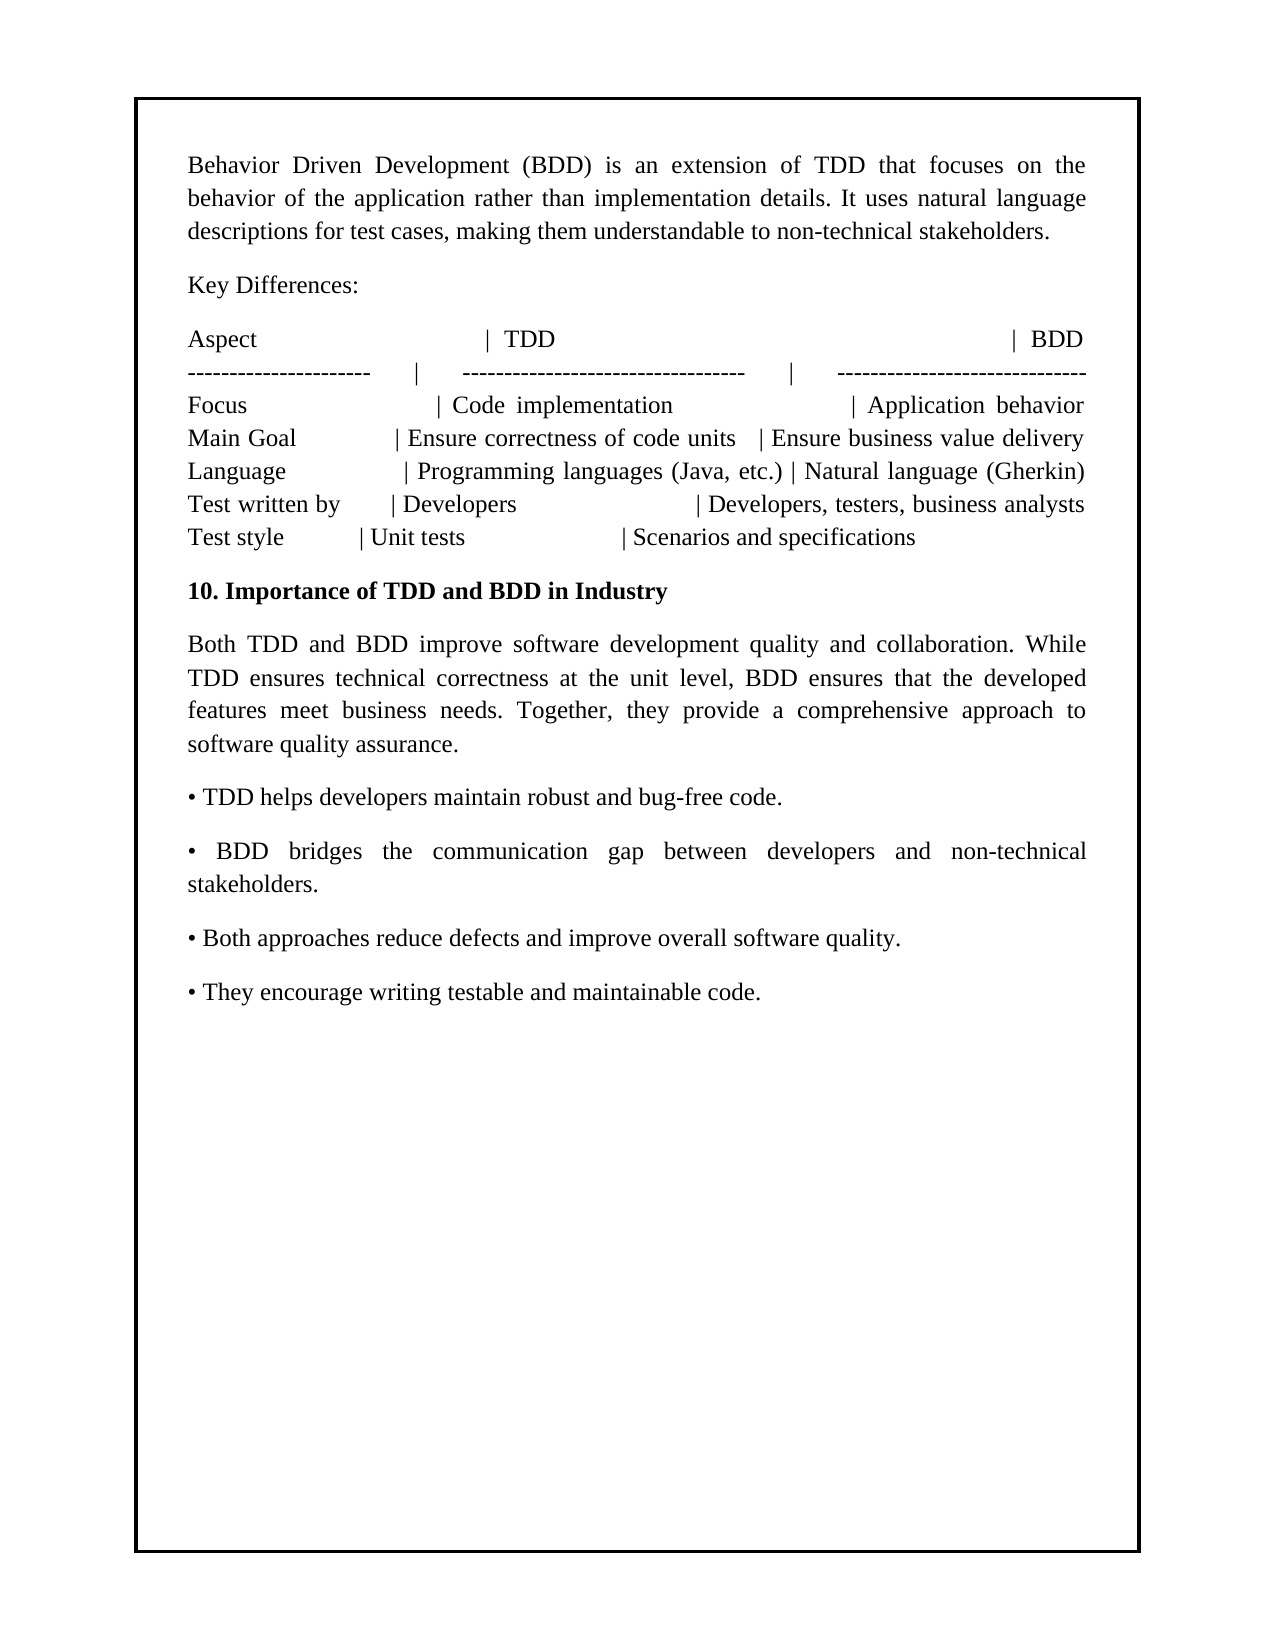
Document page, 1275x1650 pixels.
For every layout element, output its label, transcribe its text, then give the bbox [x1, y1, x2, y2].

text • TDD helps developers maintain robust and bug-free code. [187, 782, 1087, 811]
text • Both approaches reduce defects and improve overall software quality. [187, 923, 1087, 952]
text Behavior Driven Development (BDD) is an extension of TDD that focuses on the behavior of the application rather than implementation details. It uses natural language descriptions for test cases, making them understandable to non-technical stakeholders. [187, 150, 1087, 245]
text 10. Importance of TDD and BDD in Industry [187, 576, 1087, 604]
text Key Differences: [187, 270, 1087, 299]
text • BDD bridges the communication gap between developers and non-technical stakeholders. [187, 836, 1087, 898]
text • They encourage writing testable and maintainable code. [187, 977, 1087, 1006]
text Aspect | TDD | BDD ---------------------- | ---------------------------------- | ------------------------------ Focus | Code implementation | Application behavior Main Goal | Ensure correctness of code units | Ensure business value delivery Language | Programming languages (Java, etc.) | Natural language (Gherkin) Test written by | Developers | Developers, testers, business analysts Test style | Unit tests | Scenarios and specifications [187, 324, 1087, 551]
text Both TDD and BDD improve software development quality and collaboration. While TDD ensures technical correctness at the unit level, BDD ensures that the developed features meet business needs. Together, they provide a comprehensive approach to software quality assurance. [187, 629, 1087, 757]
